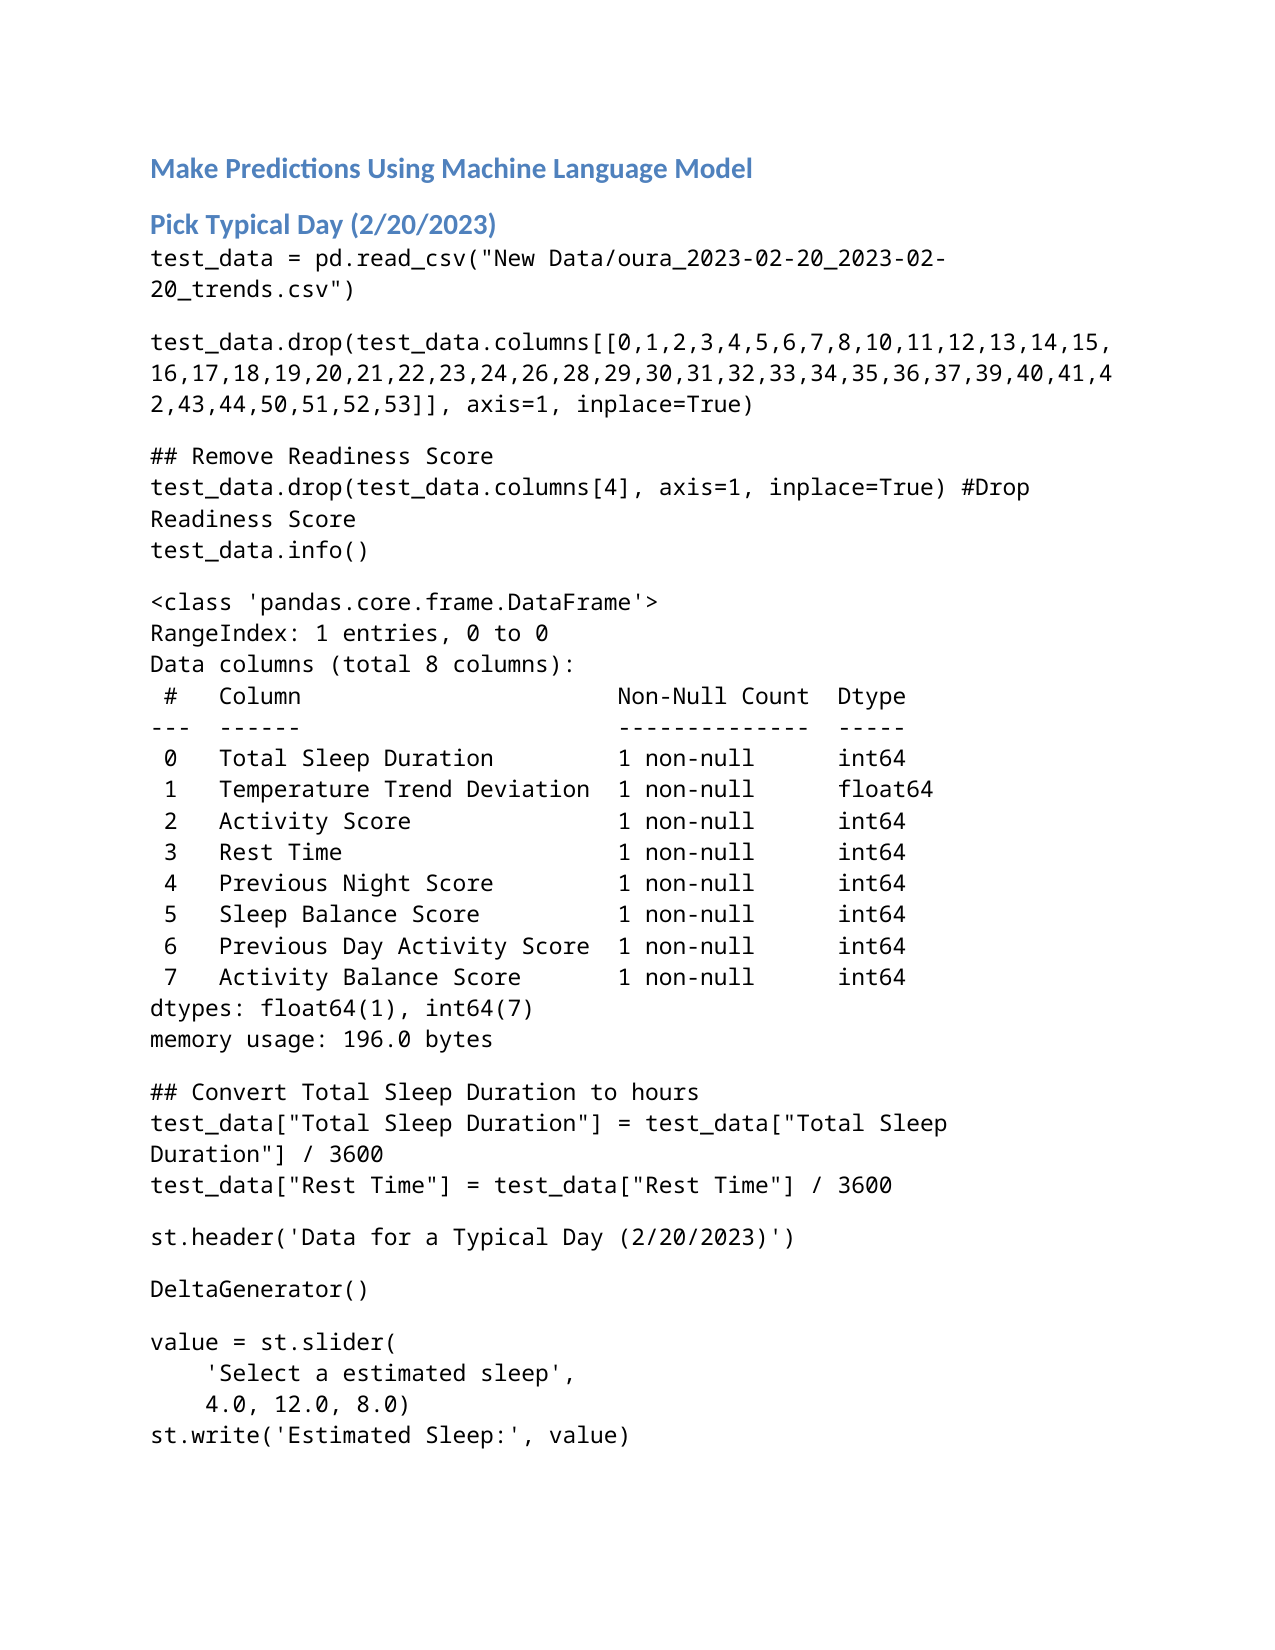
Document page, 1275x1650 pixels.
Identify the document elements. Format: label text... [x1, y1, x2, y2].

text <class 'pandas.core.frame.DataFrame'> RangeIndex: 1 entries, 0 to 0 Data columns (total 8 columns): # Column Non-Null Count Dtype --- ------ -------------- ----- 0 Total Sleep Duration 1 non-null int64 1 Temperature Trend Deviation 1 non-null float64 2 Activity Score 1 non-null int64 3 Rest Time 1 non-null int64 4 Previous Night Score 1 non-null int64 5 Sleep Balance Score 1 non-null int64 6 Previous Day Activity Score 1 non-null int64 7 Activity Balance Score 1 non-null int64 dtypes: float64(1), int64(7) memory usage: 196.0 bytes [150, 586, 1125, 1054]
text ## Remove Readiness Score test_data.drop(test_data.columns[4], axis=1, inplace=True) #Drop Readiness Score test_data.info() [150, 440, 1125, 565]
subtitle Pick Typical Day (2/20/2023) [150, 206, 1125, 242]
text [150, 1325, 1125, 1450]
text test_data = pd.read_csv("New Data/oura_2023-02-20_2023-02-20_trends.csv") [150, 242, 1125, 304]
text st.header('Data for a Typical Day (2/20/2023)') [150, 1221, 1125, 1252]
text test_data.drop(test_data.columns[[0,1,2,3,4,5,6,7,8,10,11,12,13,14,15,16,17,18,19,20,21,22,23,24,26,28,29,30,31,32,33,34,35,36,37,39,40,41,42,43,44,50,51,52,53]], axis=1, inplace=True) [150, 325, 1125, 419]
text DeltaGenerator() [150, 1273, 1125, 1304]
subtitle Make Predictions Using Machine Language Model [150, 150, 1125, 186]
text ## Convert Total Sleep Duration to hours test_data["Total Sleep Duration"] = test_data["Total Sleep Duration"] / 3600 test_data["Rest Time"] = test_data["Rest Time"] / 3600 [150, 1075, 1125, 1200]
